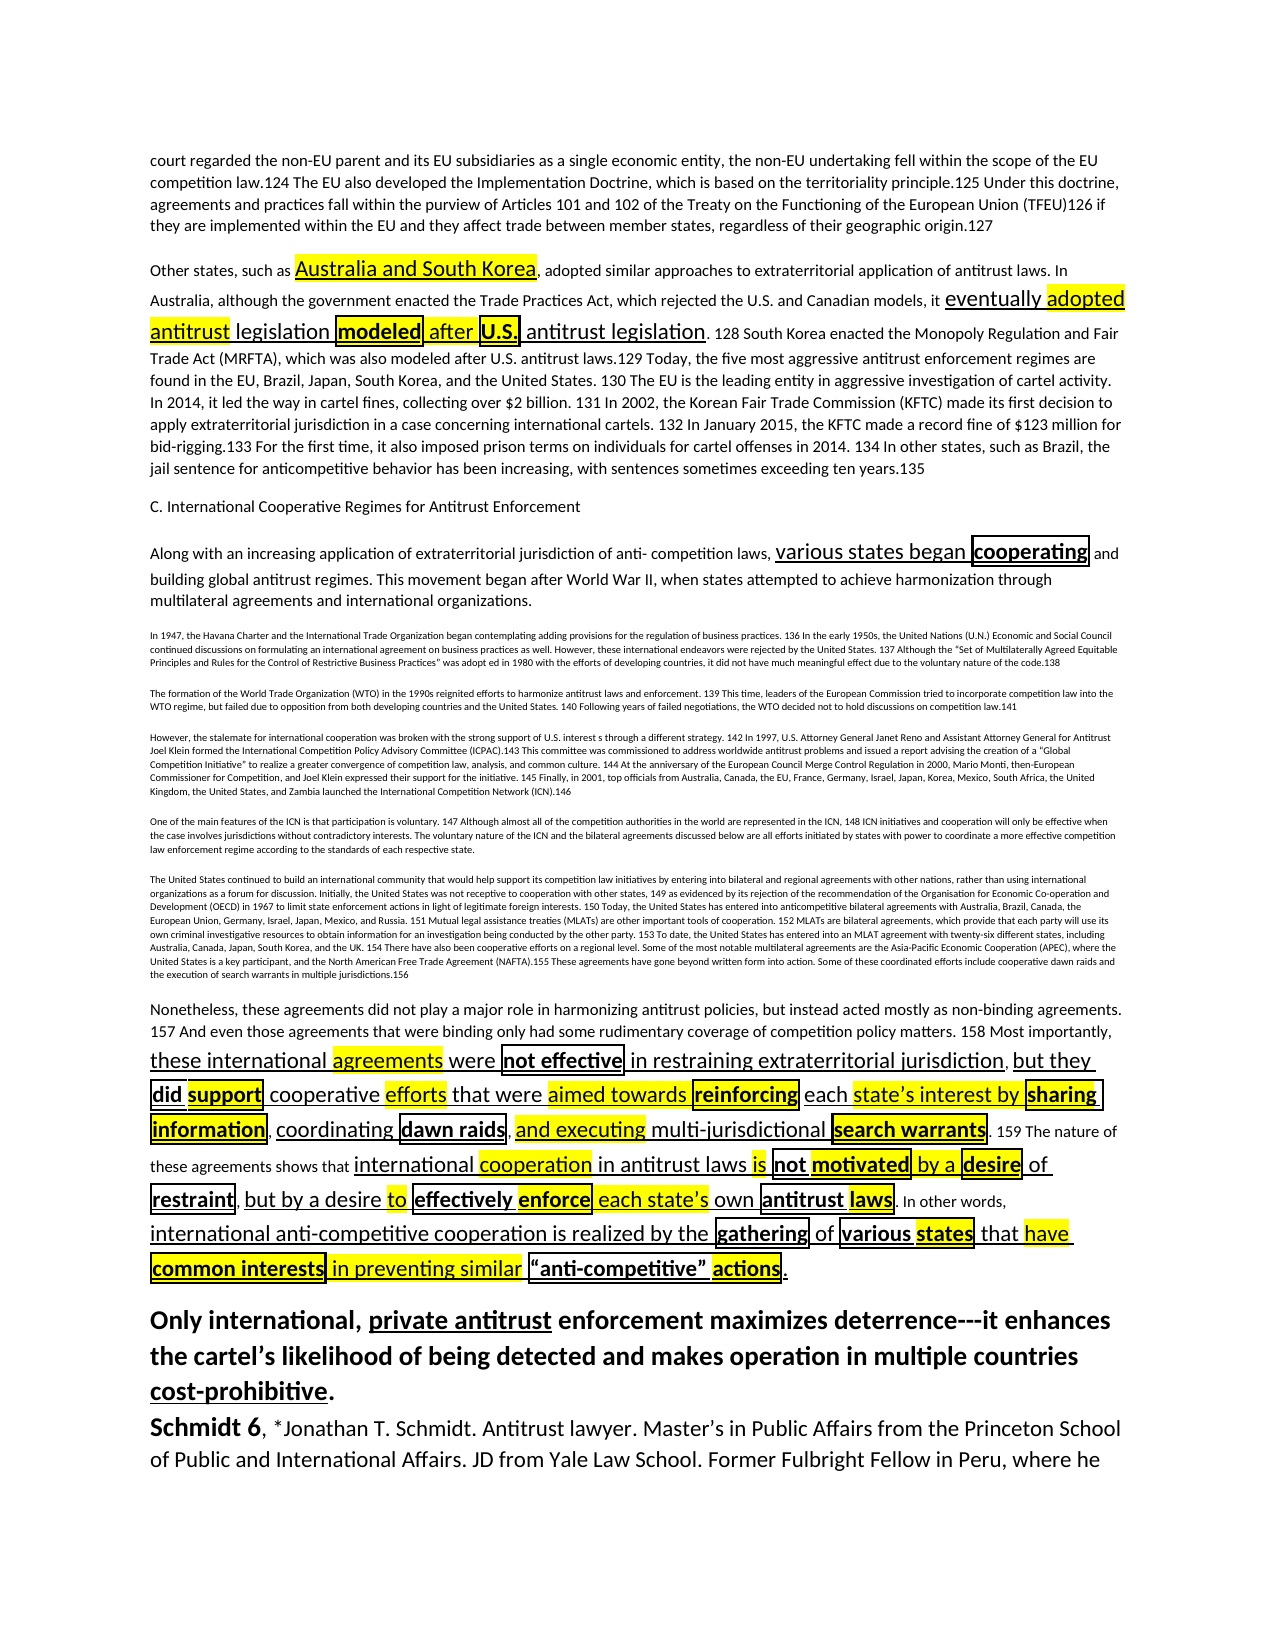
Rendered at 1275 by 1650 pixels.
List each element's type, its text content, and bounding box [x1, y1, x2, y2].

text C. International Cooperative Regimes for Antitrust Enforcement [150, 497, 1125, 517]
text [150, 150, 1125, 236]
text Along with an increasing application of extraterritorial jurisdiction of anti- competition laws, various states began cooperating and building global antitrust regimes. This movement began after World War II, when states attempted to achieve harmonization through multilateral agreements and international organizations. [150, 535, 1125, 611]
text Other states, such as Australia and South Korea, adopted similar approaches to extraterritorial application of antitrust laws. In Australia, although the government enacted the Trade Practices Act, which rejected the U.S. and Canadian models, it eventually adopted antitrust legislation modeled after U.S. antitrust legislation. 128 South Korea enacted the Monopoly Regulation and Fair Trade Act (MRFTA), which was also modeled after U.S. antitrust laws.129 Today, the five most aggressive antitrust enforcement regimes are found in the EU, Brazil, Japan, South Korea, and the United States. 130 The EU is the leading entity in aggressive investigation of cartel activity. In 2014, it led the way in cartel fines, collecting over $2 billion. 131 In 2002, the Korean Fair Trade Commission (KFTC) made its first decision to apply extraterritorial jurisdiction in a case concerning international cartels. 132 In January 2015, the KFTC made a record fine of $123 million for bid-rigging.133 For the first time, it also imposed prison terms on individuals for cartel offenses in 2014. 134 In other states, such as Brazil, the jail sentence for anticompetitive behavior has been increasing, with sentences sometimes exceeding ten years.135 [150, 254, 1125, 478]
text The United States continued to build an international community that would help support its competition law initiatives by entering into bilateral and regional agreements with other nations, rather than using international organizations as a forum for discussion. Initially, the United States was not receptive to cooperation with other states, 149 as evidenced by its rejection of the recommendation of the Organisation for Economic Co-operation and Development (OECD) in 1967 to limit state enforcement actions in light of legitimate foreign interests. 150 Today, the United States has entered into anticompetitive bilateral agreements with Australia, Brazil, Canada, the European Union, Germany, Israel, Japan, Mexico, and Russia. 151 Mutual legal assistance treaties (MLATs) are other important tools of cooperation. 152 MLATs are bilateral agreements, which provide that each party will use its own criminal investigative resources to obtain information for an investigation being conducted by the other party. 153 To date, the United States has entered into an MLAT agreement with twenty-six different states, including Australia, Canada, Japan, South Korea, and the UK. 154 There have also been cooperative efforts on a regional level. Some of the most notable multilateral agreements are the Asia-Pacific Economic Cooperation (APEC), where the United States is a key participant, and the North American Free Trade Agreement (NAFTA).155 These agreements have gone beyond written form into action. Some of these coordinated efforts include cooperative dawn raids and the execution of search warrants in multiple jurisdictions.156 [150, 873, 1125, 982]
subtitle Only international, private antitrust enforcement maximizes deterrence---it enhances the cartel’s likelihood of being detected and makes operation in multiple countries cost-prohibitive. [150, 1303, 1125, 1408]
text However, the stalemate for international cooperation was broken with the strong support of U.S. interest s through a different strategy. 142 In 1997, U.S. Attorney General Janet Reno and Assistant Attorney General for Antitrust Joel Klein formed the International Competition Policy Advisory Committee (ICPAC).143 This committee was commissioned to address worldwide antitrust problems and issued a report advising the creation of a “Global Competition Initiative” to realize a greater convergence of competition law, analysis, and common culture. 144 At the anniversary of the European Council Merge Control Regulation in 2000, Mario Monti, then-European Commissioner for Competition, and Joel Klein expressed their support for the initiative. 145 Finally, in 2001, top officials from Australia, Canada, the EU, France, Germany, Israel, Japan, Korea, Mexico, South Africa, the United Kingdom, the United States, and Zambia launched the International Competition Network (ICN).146 [150, 731, 1125, 798]
text Nonetheless, these agreements did not play a major role in harmonizing antitrust policies, but instead acted mostly as non-binding agreements. 157 And even those agreements that were binding only had some rudimentary coverage of competition policy matters. 158 Most importantly, these international agreements were not effective in restraining extraterritorial jurisdiction, but they did support cooperative efforts that were aimed towards reinforcing each state’s interest by sharing information, coordinating dawn raids, and executing multi-jurisdictional search warrants. 159 The nature of these agreements shows that international cooperation in antitrust laws is not motivated by a desire of restraint, but by a desire to effectively enforce each state’s own antitrust laws. In other words, international anti-competitive cooperation is realized by the gathering of various states that have common interests in preventing similar “anti-competitive” actions. [150, 999, 1125, 1284]
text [150, 1410, 1125, 1473]
text One of the main features of the ICN is that participation is voluntary. 147 Although almost all of the competition authorities in the world are represented in the ICN, 148 ICN initiatives and cooperation will only be effective when the case involves jurisdictions without contradictory interests. The voluntary nature of the ICN and the bilateral agreements discussed below are all efforts initiated by states with power to coordinate a more effective competition law enforcement regime according to the standards of each respective state. [150, 816, 1125, 856]
